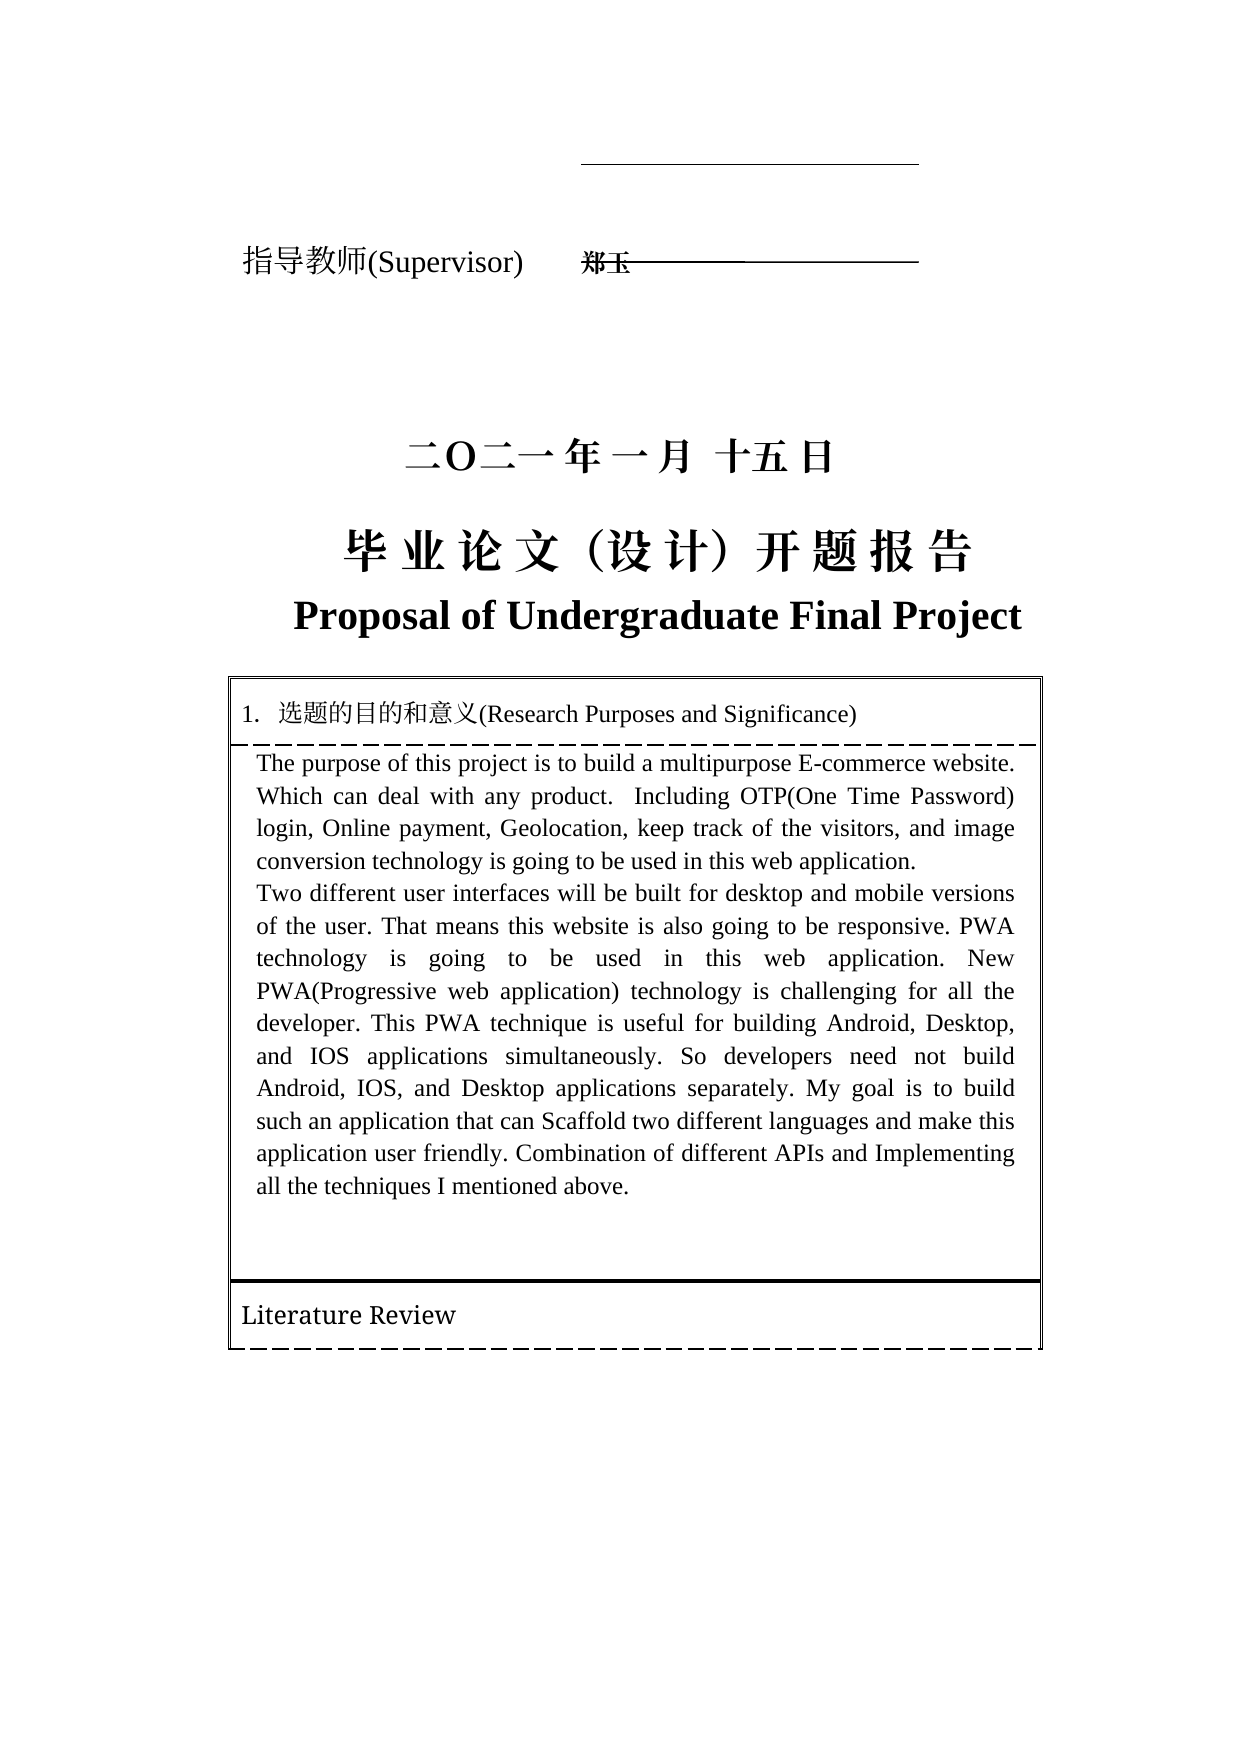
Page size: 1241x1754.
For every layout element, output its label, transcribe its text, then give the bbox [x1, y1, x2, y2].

text 二Ｏ二一 年 一 月 十五 日 [187, 422, 1053, 487]
text 毕 业 论 文（设 计）开 题 报 告 [262, 516, 1053, 582]
table_cell The purpose of this project is to build a multipurpose E-commerce website. Which can deal with any product. Including OTP(One Time Password) login, Online payment, Geolocation, keep track of the visitors, and image conversion technology is going to be used in this web application. Two different user interfaces will be built for desktop and mobile versions of the user. That means this website is also going to be responsive. PWA technology is going to be used in this web application. New PWA(Progressive web application) technology is challenging for all the developer. This PWA technique is useful for building Android, Desktop, and IOS applications simultaneously. So developers need not build Android, IOS, and Desktop applications separately. My goal is to build such an application that can Scaffold two different languages and make this application user friendly. Combination of different APIs and Implementing all the techniques I mentioned above. [231, 744, 1040, 1279]
text Proposal of Undergraduate Final Project [262, 582, 1053, 647]
text 指导教师(Supervisor) 郑玉 [187, 227, 1053, 292]
table_cell Literature Review [231, 1283, 1040, 1347]
table_header 1．选题的目的和意义(Research Purposes and Significance) [231, 679, 1040, 744]
